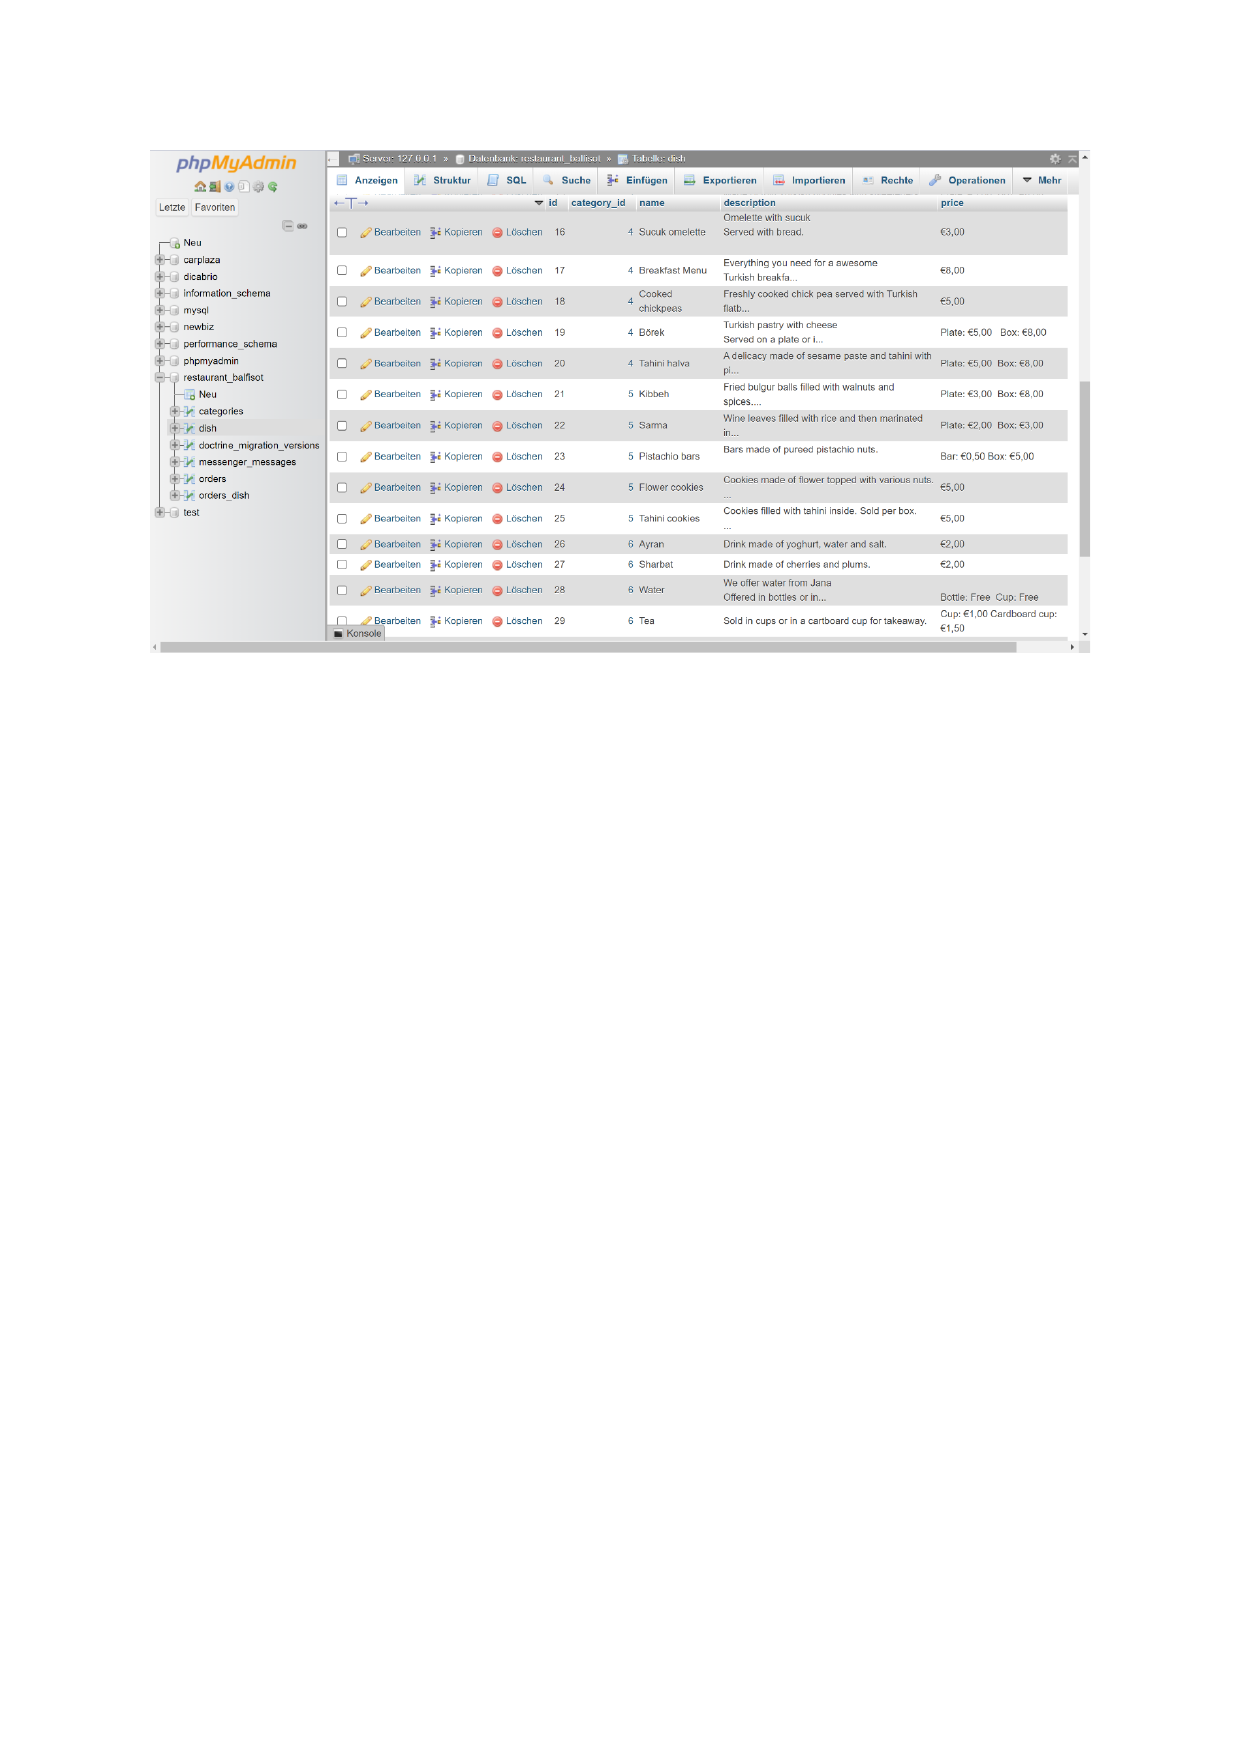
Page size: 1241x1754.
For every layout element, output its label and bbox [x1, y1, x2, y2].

picture [150, 150, 1091, 653]
